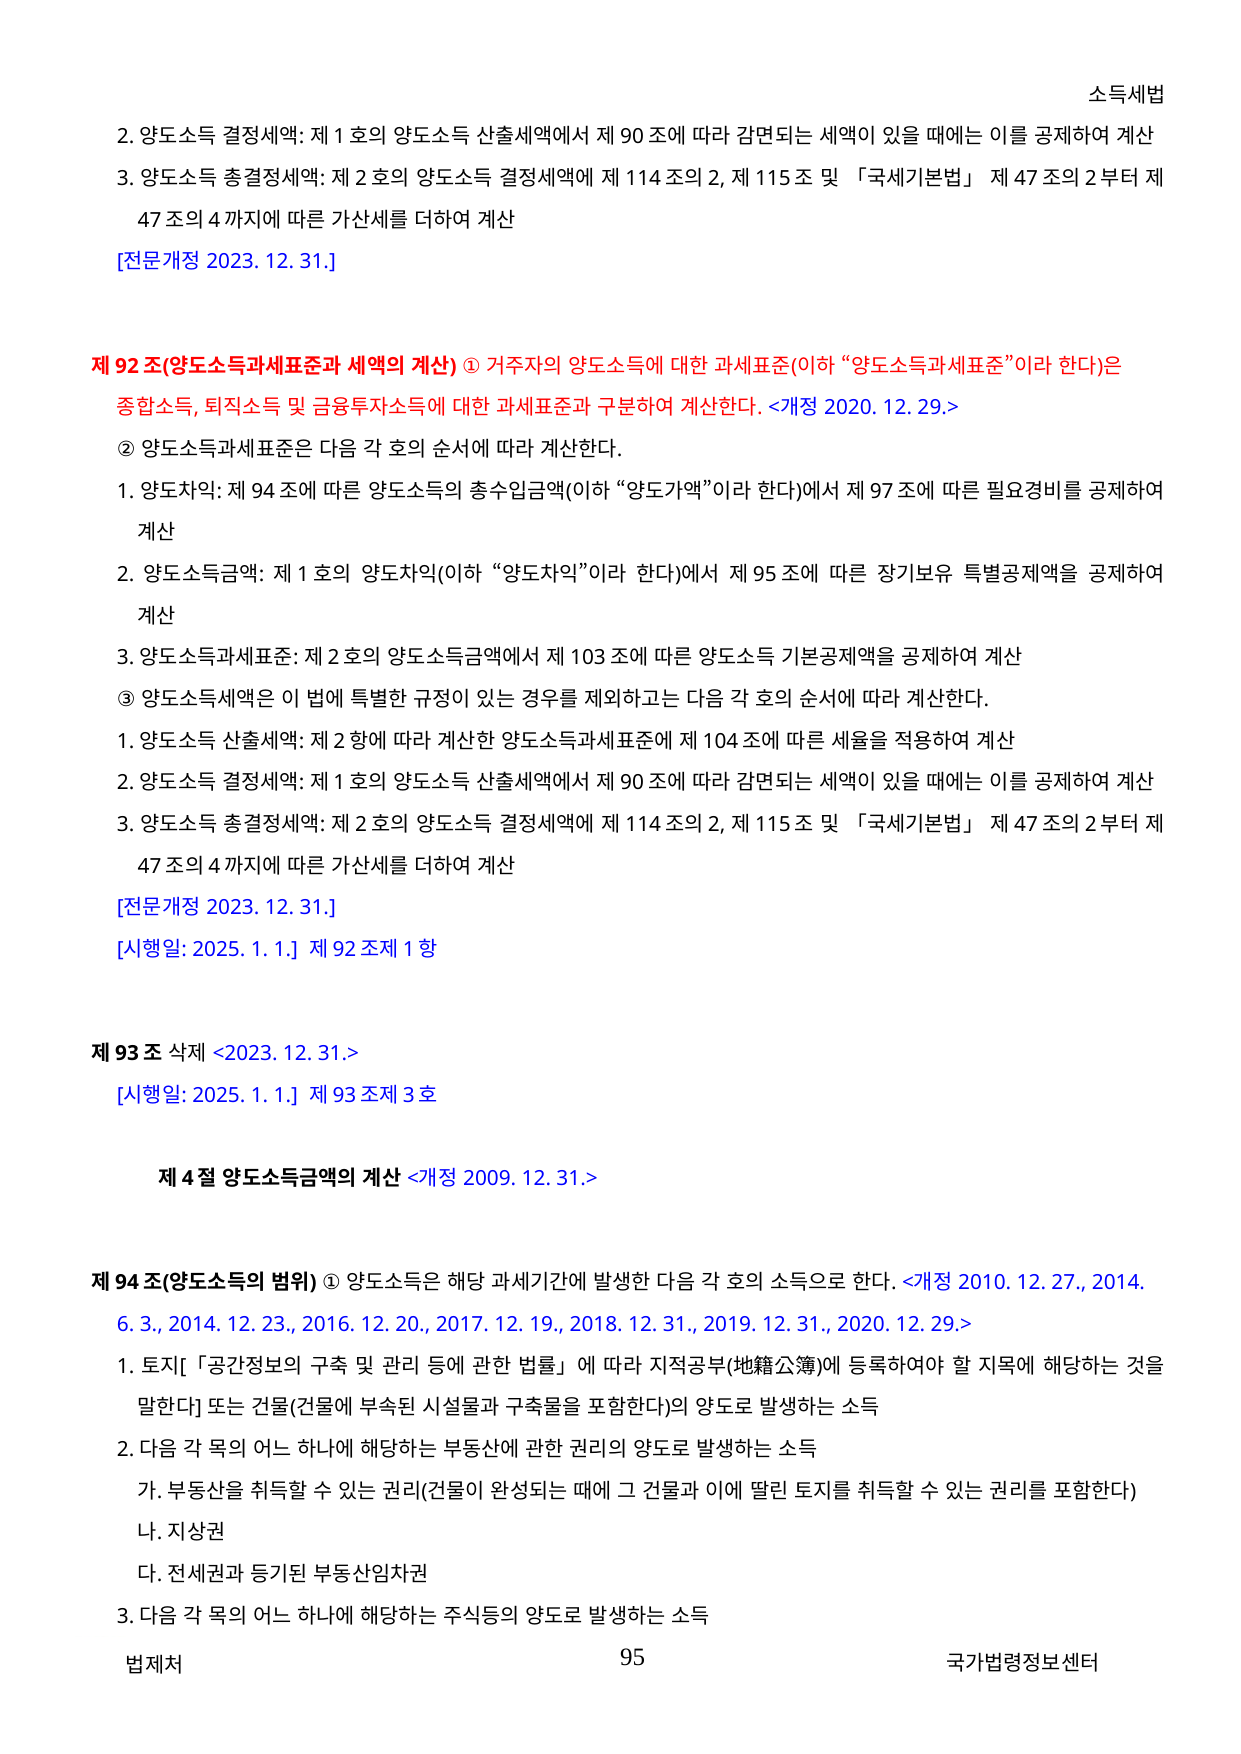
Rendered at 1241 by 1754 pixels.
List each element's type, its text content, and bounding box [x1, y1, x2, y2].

text 3. 양도소득 총결정세액: 제2호의 양도소득 결정세액에 제114조의2, 제115조 및 「국세기본법」 제47조의2부터 제47조의4까지에 따른 가산세를 더하여 계산 [117, 150, 1165, 233]
text ② 양도소득과세표준은 다음 각 호의 순서에 따라 계산한다. [117, 421, 1165, 462]
text 1. 양도소득 산출세액: 제2항에 따라 계산한 양도소득과세표준에 제104조에 따른 세율을 적용하여 계산 [117, 712, 1165, 754]
text [전문개정 2023. 12. 31.] [117, 233, 1165, 275]
text 다. 전세권과 등기된 부동산임차권 [137, 1546, 1165, 1587]
text 제4절 양도소득금액의 계산 <개정 2009. 12. 31.> [158, 1150, 1165, 1192]
text 제92조(양도소득과세표준과 세액의 계산) ① 거주자의 양도소득에 대한 과세표준(이하 “양도소득과세표준”이라 한다)은 종합소득, 퇴직소득 및 금융투자소득에 대한 과세표준과 구분하여 계산한다. <개정 2020. 12. 29.> [92, 337, 1165, 421]
text [시행일: 2025. 1. 1.] 제93조제3호 [117, 1067, 1165, 1108]
text 2. 양도소득 결정세액: 제1호의 양도소득 산출세액에서 제90조에 따라 감면되는 세액이 있을 때에는 이를 공제하여 계산 [117, 108, 1165, 150]
text 2. 양도소득 결정세액: 제1호의 양도소득 산출세액에서 제90조에 따라 감면되는 세액이 있을 때에는 이를 공제하여 계산 [117, 754, 1165, 796]
text 2. 양도소득금액: 제1호의 양도차익(이하 “양도차익”이라 한다)에서 제95조에 따른 장기보유 특별공제액을 공제하여 계산 [117, 546, 1165, 629]
text 가. 부동산을 취득할 수 있는 권리(건물이 완성되는 때에 그 건물과 이에 딸린 토지를 취득할 수 있는 권리를 포함한다) [137, 1462, 1165, 1504]
text ③ 양도소득세액은 이 법에 특별한 규정이 있는 경우를 제외하고는 다음 각 호의 순서에 따라 계산한다. [117, 671, 1165, 712]
text [전문개정 2023. 12. 31.] [117, 879, 1165, 921]
text 나. 지상권 [137, 1504, 1165, 1546]
text 3. 양도소득과세표준: 제2호의 양도소득금액에서 제103조에 따른 양도소득 기본공제액을 공제하여 계산 [117, 629, 1165, 671]
text 1. 양도차익: 제94조에 따른 양도소득의 총수입금액(이하 “양도가액”이라 한다)에서 제97조에 따른 필요경비를 공제하여 계산 [117, 462, 1165, 546]
text 2. 다음 각 목의 어느 하나에 해당하는 부동산에 관한 권리의 양도로 발생하는 소득 [117, 1421, 1165, 1462]
text 3. 양도소득 총결정세액: 제2호의 양도소득 결정세액에 제114조의2, 제115조 및 「국세기본법」 제47조의2부터 제47조의4까지에 따른 가산세를 더하여 계산 [117, 796, 1165, 879]
text 제93조 삭제 <2023. 12. 31.> [92, 1025, 1165, 1067]
text [시행일: 2025. 1. 1.] 제92조제1항 [117, 921, 1165, 962]
text 3. 다음 각 목의 어느 하나에 해당하는 주식등의 양도로 발생하는 소득 [117, 1587, 1165, 1629]
text 1. 토지[「공간정보의 구축 및 관리 등에 관한 법률」에 따라 지적공부(地籍公簿)에 등록하여야 할 지목에 해당하는 것을 말한다] 또는 건물(건물에 부속된 시설물과 구축물을 포함한다)의 양도로 발생하는 소득 [117, 1337, 1165, 1421]
text 제94조(양도소득의 범위) ① 양도소득은 해당 과세기간에 발생한 다음 각 호의 소득으로 한다. <개정 2010. 12. 27., 2014. 6. 3., 2014. 12. 23., 2016. 12. 20., 2017. 12. 19., 2018. 12. 31., 2019. 12. 31., 2020. 12. 29.> [92, 1254, 1165, 1337]
